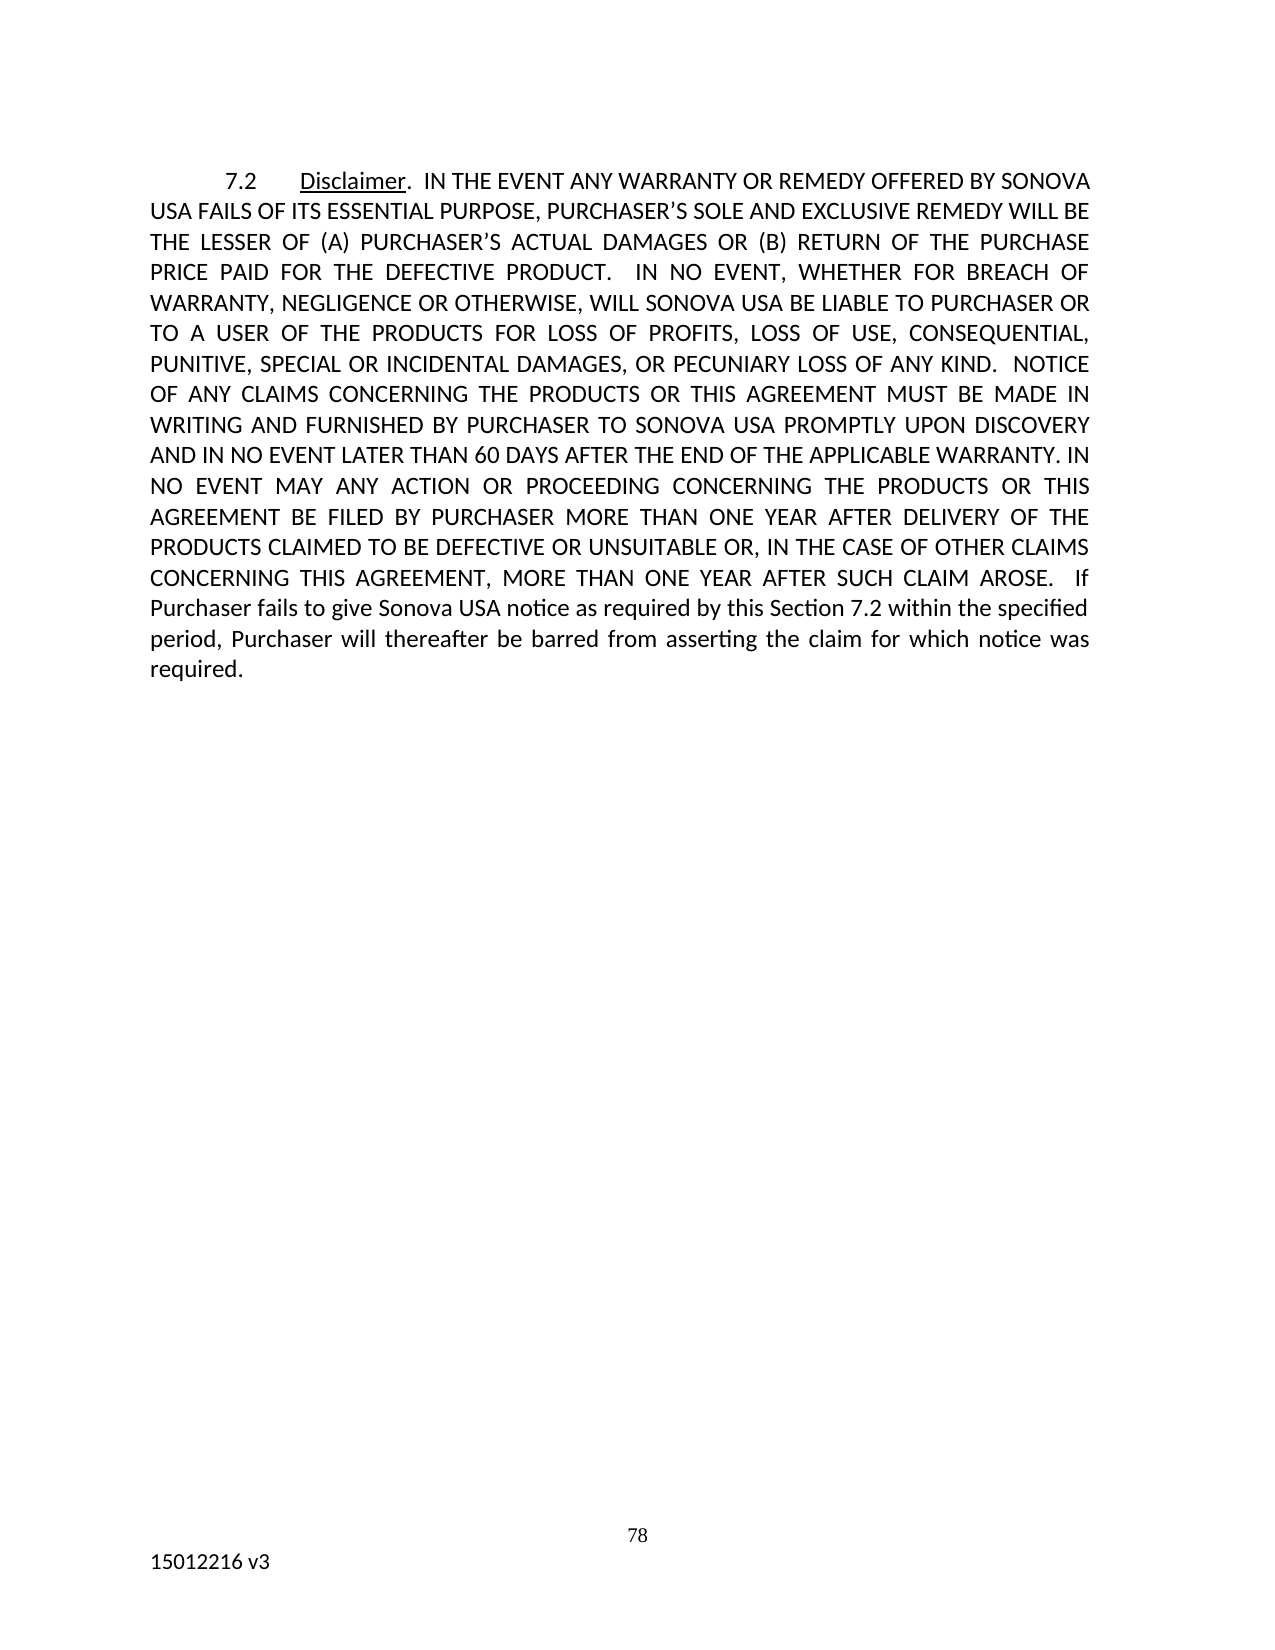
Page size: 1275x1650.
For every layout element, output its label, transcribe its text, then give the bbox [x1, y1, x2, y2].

text 7.2 Disclaimer. IN THE EVENT ANY WARRANTY OR REMEDY OFFERED BY SONOVA USA FAILS OF ITS ESSENTIAL PURPOSE, PURCHASER’S SOLE AND EXCLUSIVE REMEDY WILL BE THE LESSER OF (A) PURCHASER’S ACTUAL DAMAGES OR (B) RETURN OF THE PURCHASE PRICE PAID FOR THE DEFECTIVE PRODUCT. IN NO EVENT, WHETHER FOR BREACH OF WARRANTY, NEGLIGENCE OR OTHERWISE, WILL SONOVA USA BE LIABLE TO PURCHASER OR TO A USER OF THE PRODUCTS FOR LOSS OF PROFITS, LOSS OF USE, CONSEQUENTIAL, PUNITIVE, SPECIAL OR INCIDENTAL DAMAGES, OR PECUNIARY LOSS OF ANY KIND. NOTICE OF ANY CLAIMS CONCERNING THE PRODUCTS OR THIS AGREEMENT MUST BE MADE IN WRITING AND FURNISHED BY PURCHASER TO SONOVA USA PROMPTLY UPON DISCOVERY AND IN NO EVENT LATER THAN 60 DAYS AFTER THE END OF THE APPLICABLE WARRANTY. IN NO EVENT MAY ANY ACTION OR PROCEEDING CONCERNING THE PRODUCTS OR THIS AGREEMENT BE FILED BY PURCHASER MORE THAN ONE YEAR AFTER DELIVERY OF THE PRODUCTS CLAIMED TO BE DEFECTIVE OR UNSUITABLE OR, IN THE CASE OF OTHER CLAIMS CONCERNING THIS AGREEMENT, MORE THAN ONE YEAR AFTER SUCH CLAIM AROSE. If Purchaser fails to give Sonova USA notice as required by this Section 7.2 within the specified period, Purchaser will thereafter be barred from asserting the claim for which notice was required. [150, 165, 1091, 684]
